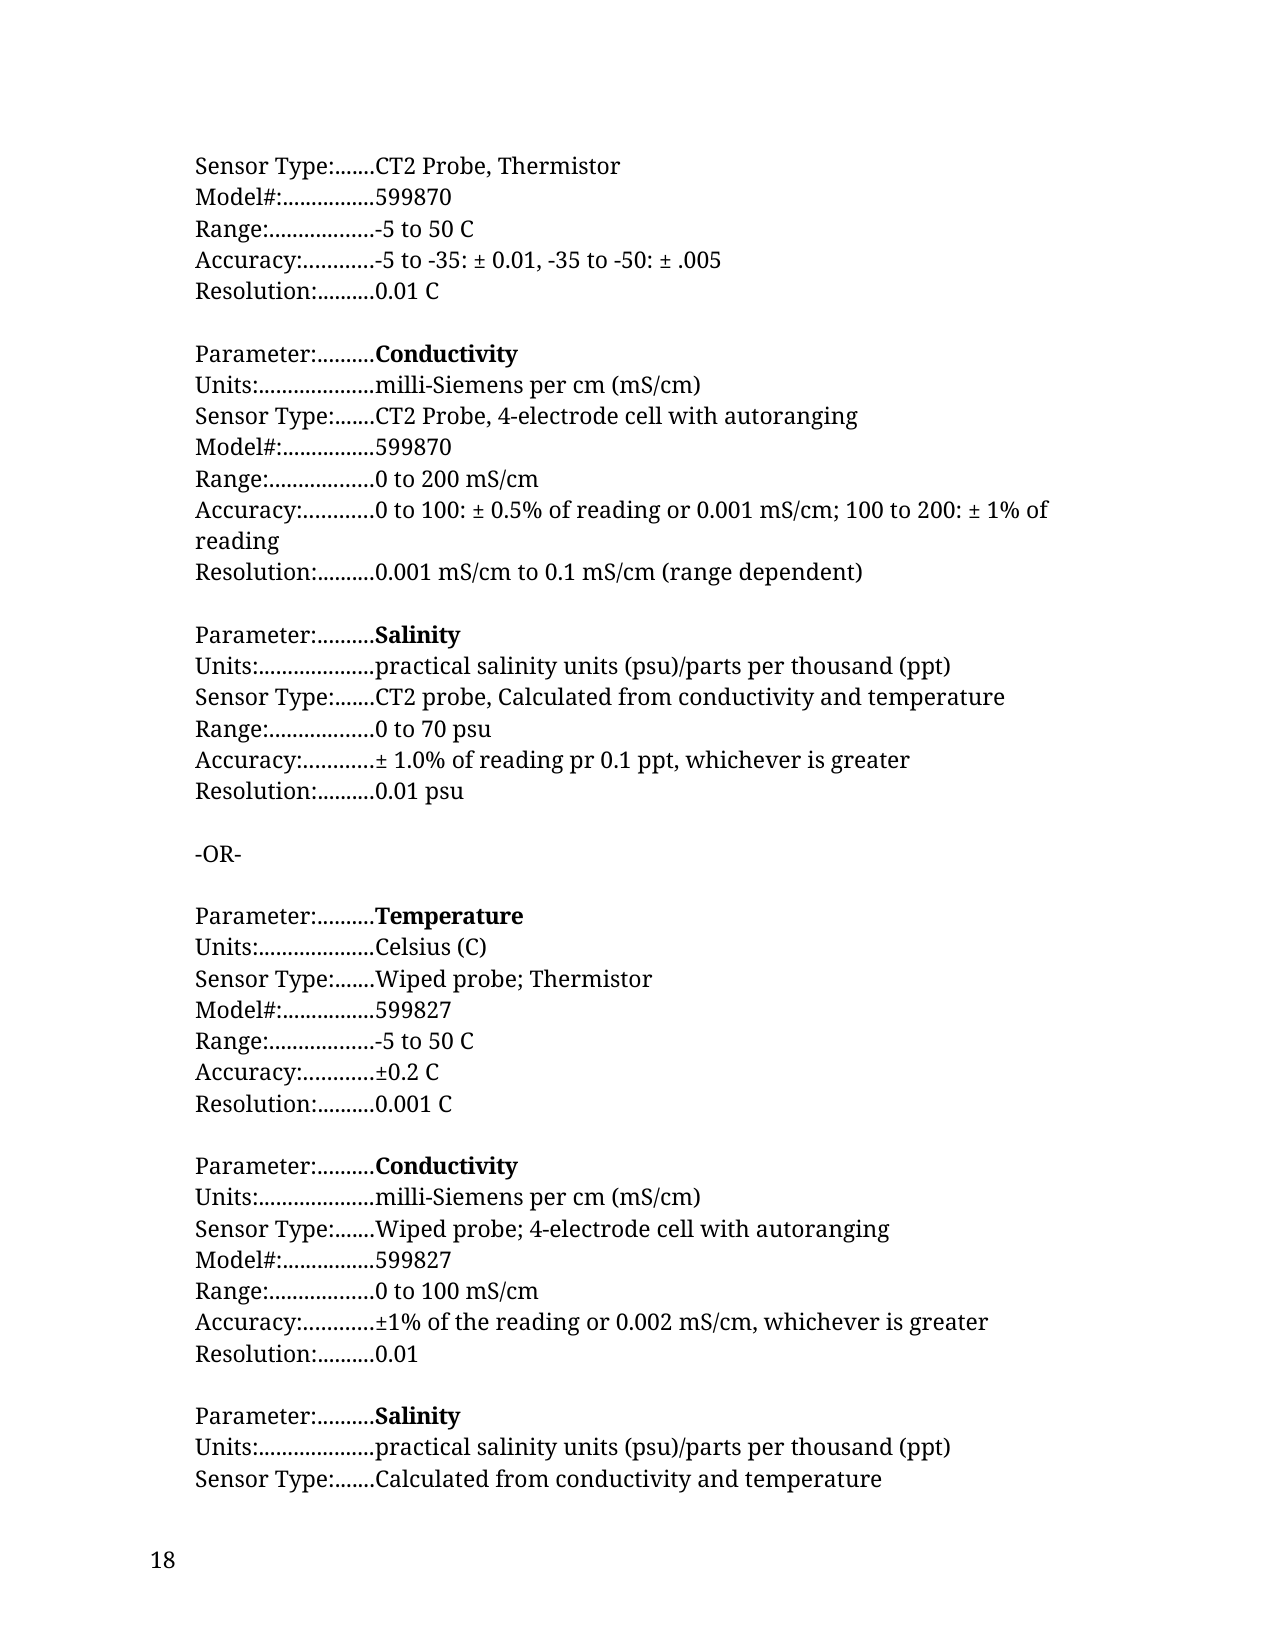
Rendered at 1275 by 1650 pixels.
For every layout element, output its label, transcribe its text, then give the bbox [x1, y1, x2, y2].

list Accuracy: ± 1.0% of reading pr 0.1 ppt, whichever is greater [195, 744, 1125, 775]
list Model#: 599870 [195, 431, 1125, 462]
list Sensor Type: Wiped probe; 4-electrode cell with autoranging [195, 1212, 1125, 1244]
list Model#: 599827 [195, 994, 1125, 1025]
list Range: 0 to 200 mS/cm [195, 462, 1125, 494]
list Accuracy: ±0.2 C [195, 1056, 1125, 1087]
list Sensor Type: CT2 probe, Calculated from conductivity and temperature [195, 681, 1125, 712]
list Range: 0 to 100 mS/cm [195, 1275, 1125, 1306]
list Units: Celsius (C) [195, 931, 1125, 962]
list Parameter: Salinity [195, 619, 1125, 650]
list Parameter: Temperature [195, 900, 1125, 931]
list Resolution: 0.001 mS/cm to 0.1 mS/cm (range dependent) [195, 556, 1125, 587]
list Resolution: 0.01 psu [195, 775, 1125, 806]
list Resolution: 0.01 C [195, 275, 1125, 306]
list Sensor Type: CT2 Probe, 4-electrode cell with autoranging [195, 400, 1125, 431]
list Resolution: 0.001 C [195, 1087, 1125, 1119]
list Model#: 599827 [195, 1244, 1125, 1275]
list Accuracy: 0 to 100: ± 0.5% of reading or 0.001 mS/cm; 100 to 200: ± 1% of reading [195, 494, 1125, 556]
list Accuracy: ±1% of the reading or 0.002 mS/cm, whichever is greater [195, 1306, 1125, 1337]
list Parameter: Conductivity [195, 1150, 1125, 1181]
list Parameter: Conductivity [195, 337, 1125, 369]
list Sensor Type: Calculated from conductivity and temperature [195, 1462, 1125, 1494]
list Sensor Type: Wiped probe; Thermistor [195, 962, 1125, 994]
list Range: -5 to 50 C [195, 212, 1125, 244]
list Range: -5 to 50 C [195, 1025, 1125, 1056]
list Units: practical salinity units (psu)/parts per thousand (ppt) [195, 650, 1125, 681]
list Parameter: Salinity [195, 1400, 1125, 1431]
list Units: milli-Siemens per cm (mS/cm) [195, 369, 1125, 400]
list Range: 0 to 70 psu [195, 712, 1125, 744]
list Sensor Type: CT2 Probe, Thermistor [195, 150, 1125, 181]
list Accuracy: -5 to -35: ± 0.01, -35 to -50: ± .005 [195, 244, 1125, 275]
list -OR- [195, 837, 1125, 869]
list Units: milli-Siemens per cm (mS/cm) [195, 1181, 1125, 1212]
list Resolution: 0.01 [195, 1337, 1125, 1369]
list Model#: 599870 [195, 181, 1125, 212]
list Units: practical salinity units (psu)/parts per thousand (ppt) [195, 1431, 1125, 1462]
